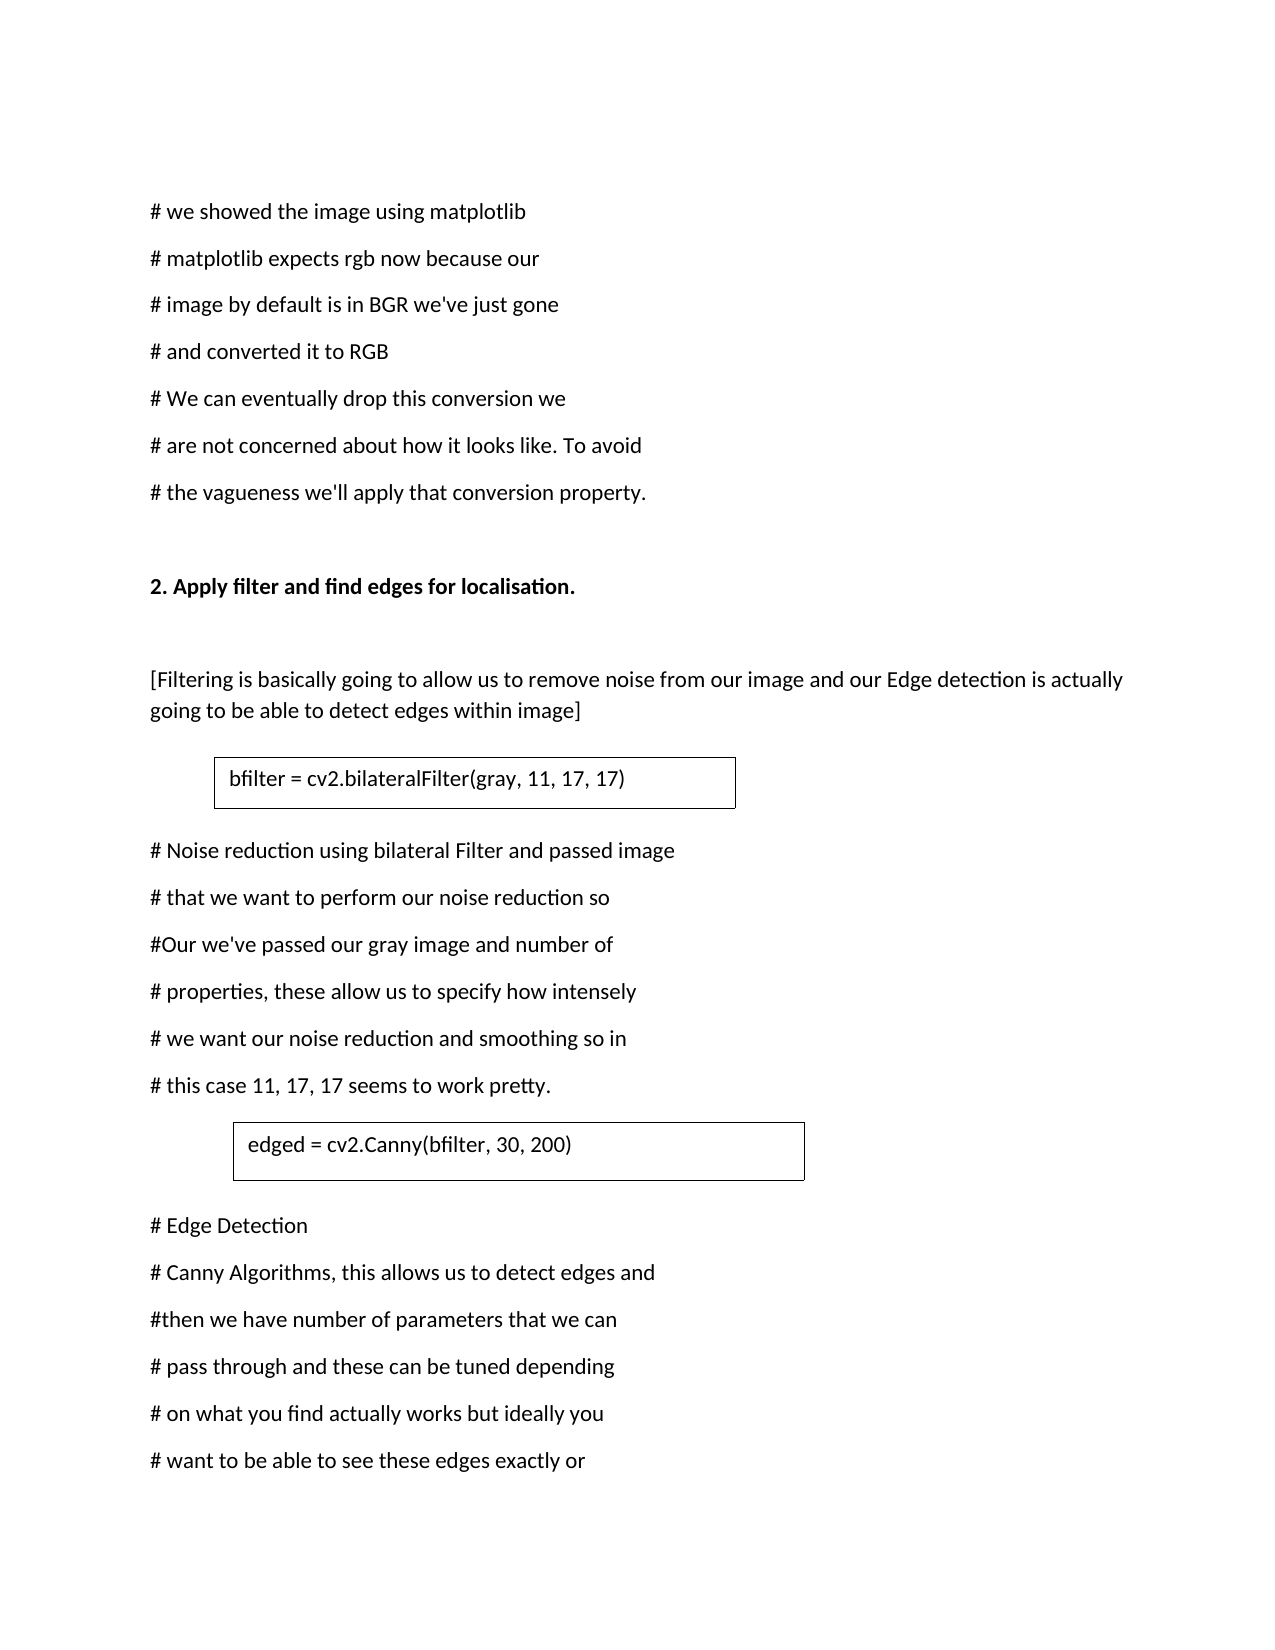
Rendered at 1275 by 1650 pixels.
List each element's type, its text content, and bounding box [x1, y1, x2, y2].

text # this case 11, 17, 17 seems to work pretty. [150, 1071, 1125, 1099]
text # we showed the image using matplotlib [150, 197, 1125, 225]
text # we want our noise reduction and smoothing so in [150, 1024, 1125, 1052]
text # are not concerned about how it looks like. To avoid [150, 431, 1125, 459]
text # Canny Algorithms, this allows us to detect edges and [150, 1258, 1125, 1286]
text # want to be able to see these edges exactly or [150, 1446, 1125, 1474]
text #Our we've passed our gray image and number of [150, 930, 1125, 958]
text [Filtering is basically going to allow us to remove noise from our image and our Edge detection is actually going to be able to detect edges within image] [150, 666, 1125, 724]
text # We can eventually drop this conversion we [150, 384, 1125, 412]
text # image by default is in BGR we've just gone [150, 291, 1125, 319]
text # on what you find actually works but ideally you [150, 1399, 1125, 1427]
text # Edge Detection [150, 1211, 1125, 1239]
text # pass through and these can be tuned depending [150, 1352, 1125, 1380]
text # the vagueness we'll apply that conversion property. [150, 478, 1125, 506]
text #then we have number of parameters that we can [150, 1305, 1125, 1333]
text # matplotlib expects rgb now because our [150, 244, 1125, 272]
text # properties, these allow us to specify how intensely [150, 977, 1125, 1005]
text # that we want to perform our noise reduction so [150, 883, 1125, 911]
text 2. Apply filter and find edges for localisation. [150, 572, 1125, 600]
text # Noise reduction using bilateral Filter and passed image [150, 836, 1125, 864]
text # and converted it to RGB [150, 337, 1125, 366]
